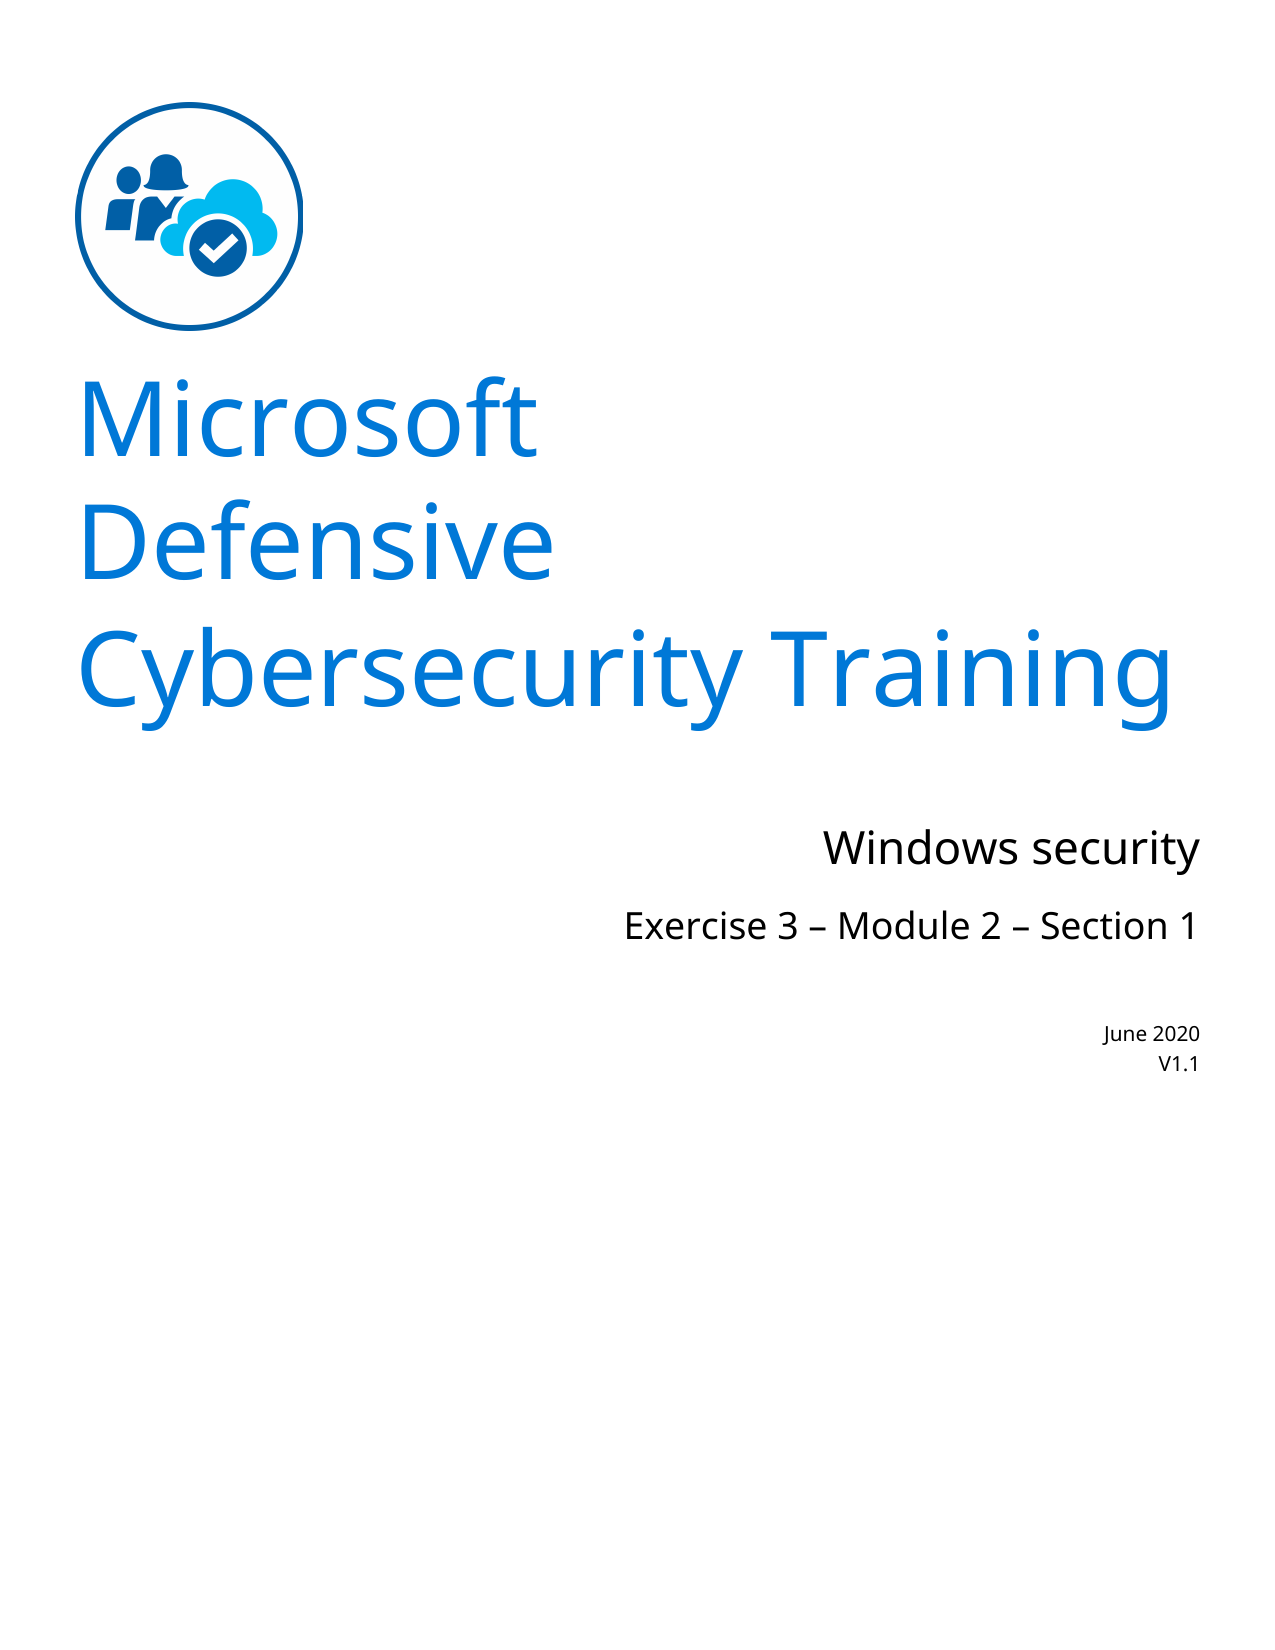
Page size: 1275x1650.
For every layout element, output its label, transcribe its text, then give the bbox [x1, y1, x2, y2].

picture [75, 102, 303, 331]
text June 2020 V1.1 [75, 1019, 1200, 1078]
text Windows security [75, 816, 1200, 878]
text Exercise 3 – Module 2 – Section 1 [75, 900, 1200, 951]
